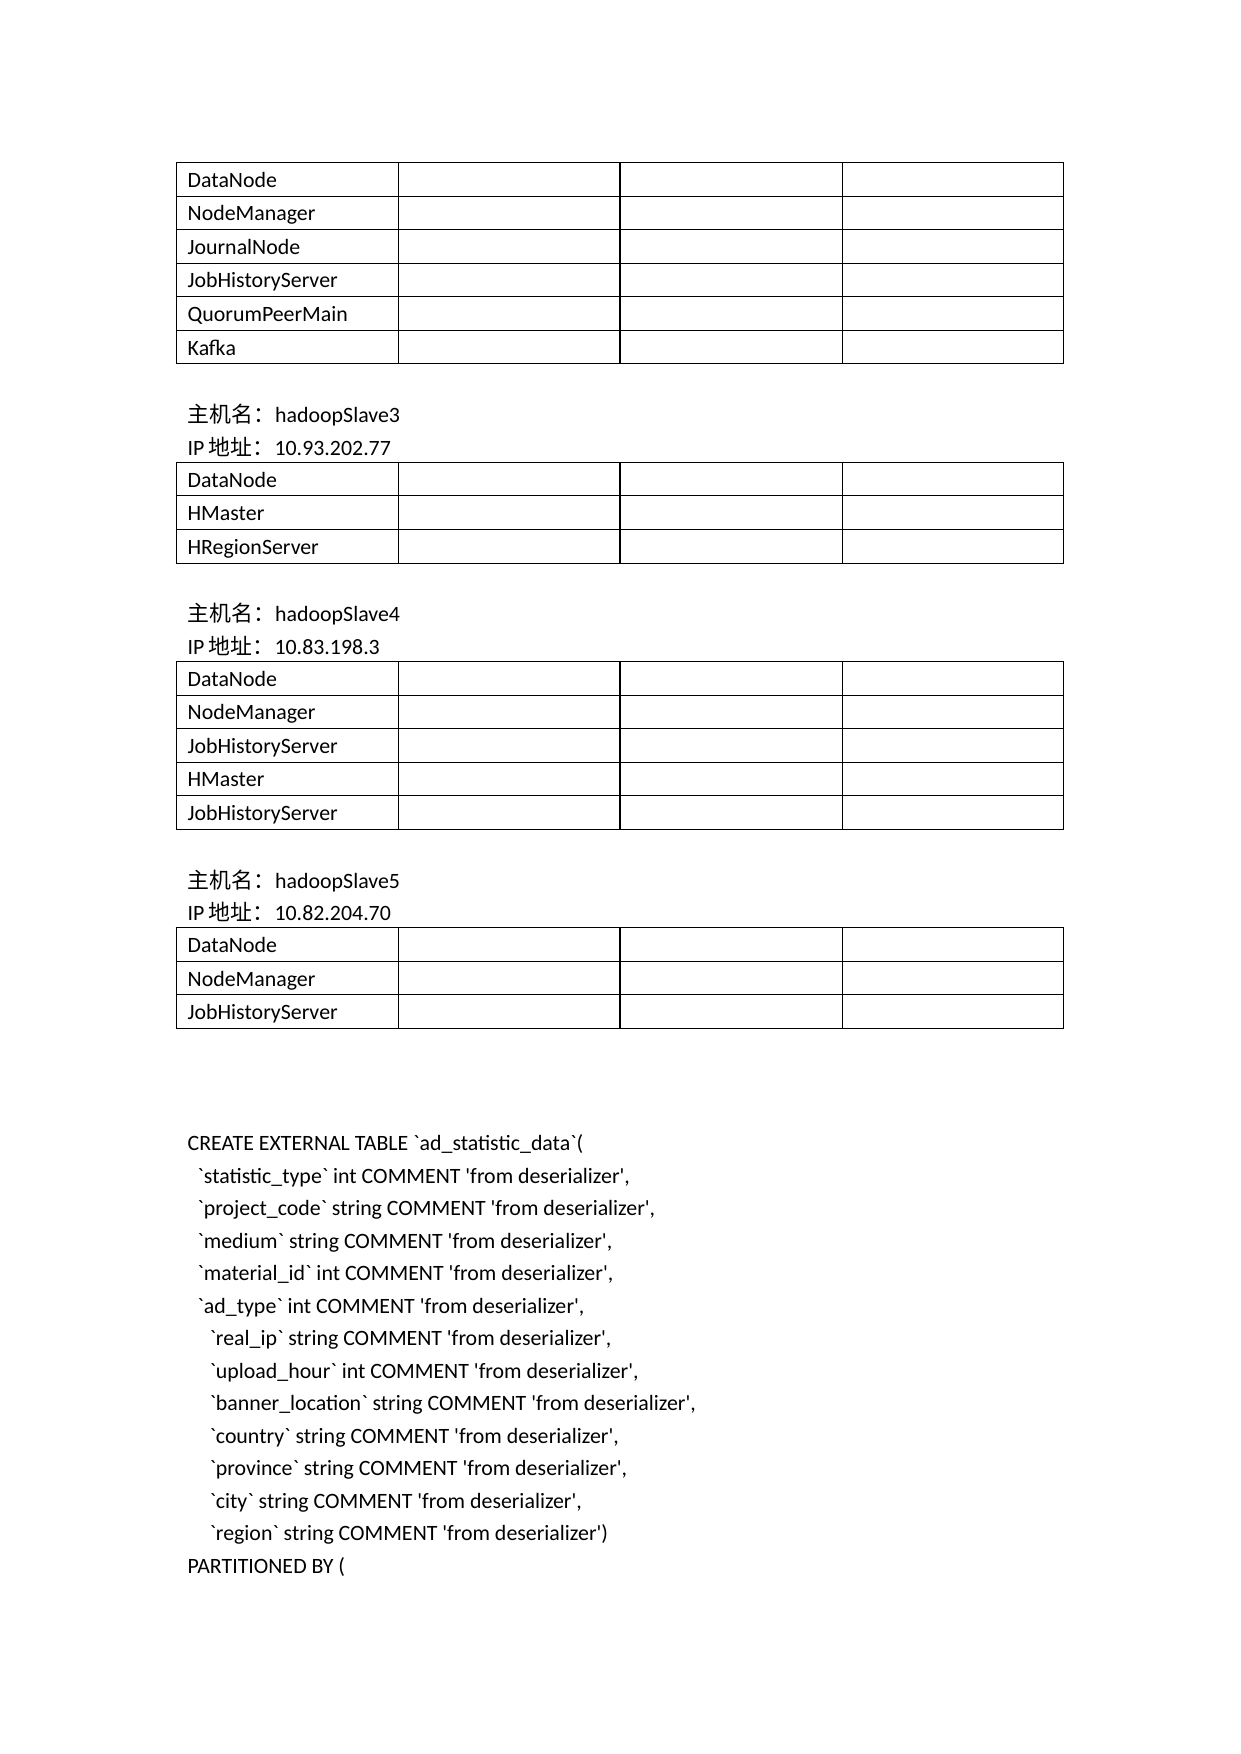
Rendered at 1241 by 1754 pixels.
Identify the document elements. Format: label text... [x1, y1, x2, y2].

table_cell [399, 962, 619, 994]
table_cell [843, 496, 1063, 529]
text PARTITIONED BY ( [187, 1549, 1053, 1581]
text `statistic_type` int COMMENT 'from deserializer', [187, 1159, 1053, 1191]
text `country` string COMMENT 'from deserializer', [187, 1419, 1053, 1451]
table_header [843, 463, 1063, 495]
table_cell [399, 696, 619, 728]
table_cell [843, 297, 1063, 330]
table_cell [843, 796, 1063, 829]
table_cell [621, 530, 842, 562]
text `real_ip` string COMMENT 'from deserializer', [187, 1321, 1053, 1354]
table_cell [621, 696, 842, 728]
table_cell [399, 496, 619, 529]
table_cell QuorumPeerMain [177, 297, 398, 330]
table_cell [621, 230, 842, 263]
table_header [399, 662, 619, 694]
table_cell [399, 230, 619, 263]
table_cell [843, 962, 1063, 994]
table_cell [399, 197, 619, 229]
table_header [843, 928, 1063, 961]
table_header DataNode [177, 928, 398, 961]
table_cell [399, 530, 619, 562]
table_header DataNode [177, 662, 398, 694]
text `ad_type` int COMMENT 'from deserializer', [187, 1289, 1053, 1321]
table_cell [843, 331, 1063, 363]
table_cell JobHistoryServer [177, 796, 398, 829]
text `province` string COMMENT 'from deserializer', [187, 1451, 1053, 1484]
text `city` string COMMENT 'from deserializer', [187, 1484, 1053, 1516]
table_header DataNode [177, 463, 398, 495]
table_cell [621, 796, 842, 829]
table_header DataNode [177, 163, 398, 196]
table_cell [621, 331, 842, 363]
table_cell [621, 496, 842, 529]
table_cell [399, 331, 619, 363]
table_header [621, 928, 842, 961]
table_cell [399, 297, 619, 330]
table_cell [621, 763, 842, 795]
table_header [843, 662, 1063, 694]
table_cell [843, 197, 1063, 229]
table_header [621, 463, 842, 495]
table_header [621, 662, 842, 694]
table_cell [843, 230, 1063, 263]
table_cell [621, 297, 842, 330]
table_cell NodeManager [177, 962, 398, 994]
table_cell JobHistoryServer [177, 995, 398, 1028]
text `material_id` int COMMENT 'from deserializer', [187, 1256, 1053, 1289]
table_cell [843, 264, 1063, 296]
table_cell [621, 729, 842, 762]
table_cell HMaster [177, 763, 398, 795]
text IP地址：10.82.204.70 [187, 895, 1053, 927]
table_cell [399, 729, 619, 762]
text 主机名：hadoopSlave3 [187, 397, 1053, 429]
table_cell [843, 995, 1063, 1028]
text 主机名：hadoopSlave5 [187, 862, 1053, 895]
text `medium` string COMMENT 'from deserializer', [187, 1224, 1053, 1256]
table_cell [843, 763, 1063, 795]
table_header [399, 463, 619, 495]
table_cell [399, 796, 619, 829]
table_cell [621, 962, 842, 994]
table_cell [843, 696, 1063, 728]
table_cell JobHistoryServer [177, 729, 398, 762]
table_cell JournalNode [177, 230, 398, 263]
table_cell NodeManager [177, 197, 398, 229]
table_header [843, 163, 1063, 196]
text `banner_location` string COMMENT 'from deserializer', [187, 1386, 1053, 1419]
table_cell [843, 729, 1063, 762]
text `region` string COMMENT 'from deserializer') [187, 1516, 1053, 1549]
text `project_code` string COMMENT 'from deserializer', [187, 1191, 1053, 1224]
table_cell [621, 995, 842, 1028]
table_header [399, 928, 619, 961]
table_cell NodeManager [177, 696, 398, 728]
text 主机名：hadoopSlave4 [187, 596, 1053, 628]
table_cell [399, 264, 619, 296]
table_cell HMaster [177, 496, 398, 529]
table_cell [843, 530, 1063, 562]
table_cell Kafka [177, 331, 398, 363]
text `upload_hour` int COMMENT 'from deserializer', [187, 1354, 1053, 1386]
text IP地址：10.83.198.3 [187, 628, 1053, 661]
table_header [399, 163, 619, 196]
text CREATE EXTERNAL TABLE `ad_statistic_data`( [187, 1126, 1053, 1159]
table_cell [399, 763, 619, 795]
table_header [621, 163, 842, 196]
table_cell HRegionServer [177, 530, 398, 562]
table_cell JobHistoryServer [177, 264, 398, 296]
table_cell [621, 197, 842, 229]
table_cell [621, 264, 842, 296]
table_cell [399, 995, 619, 1028]
text IP地址：10.93.202.77 [187, 429, 1053, 462]
